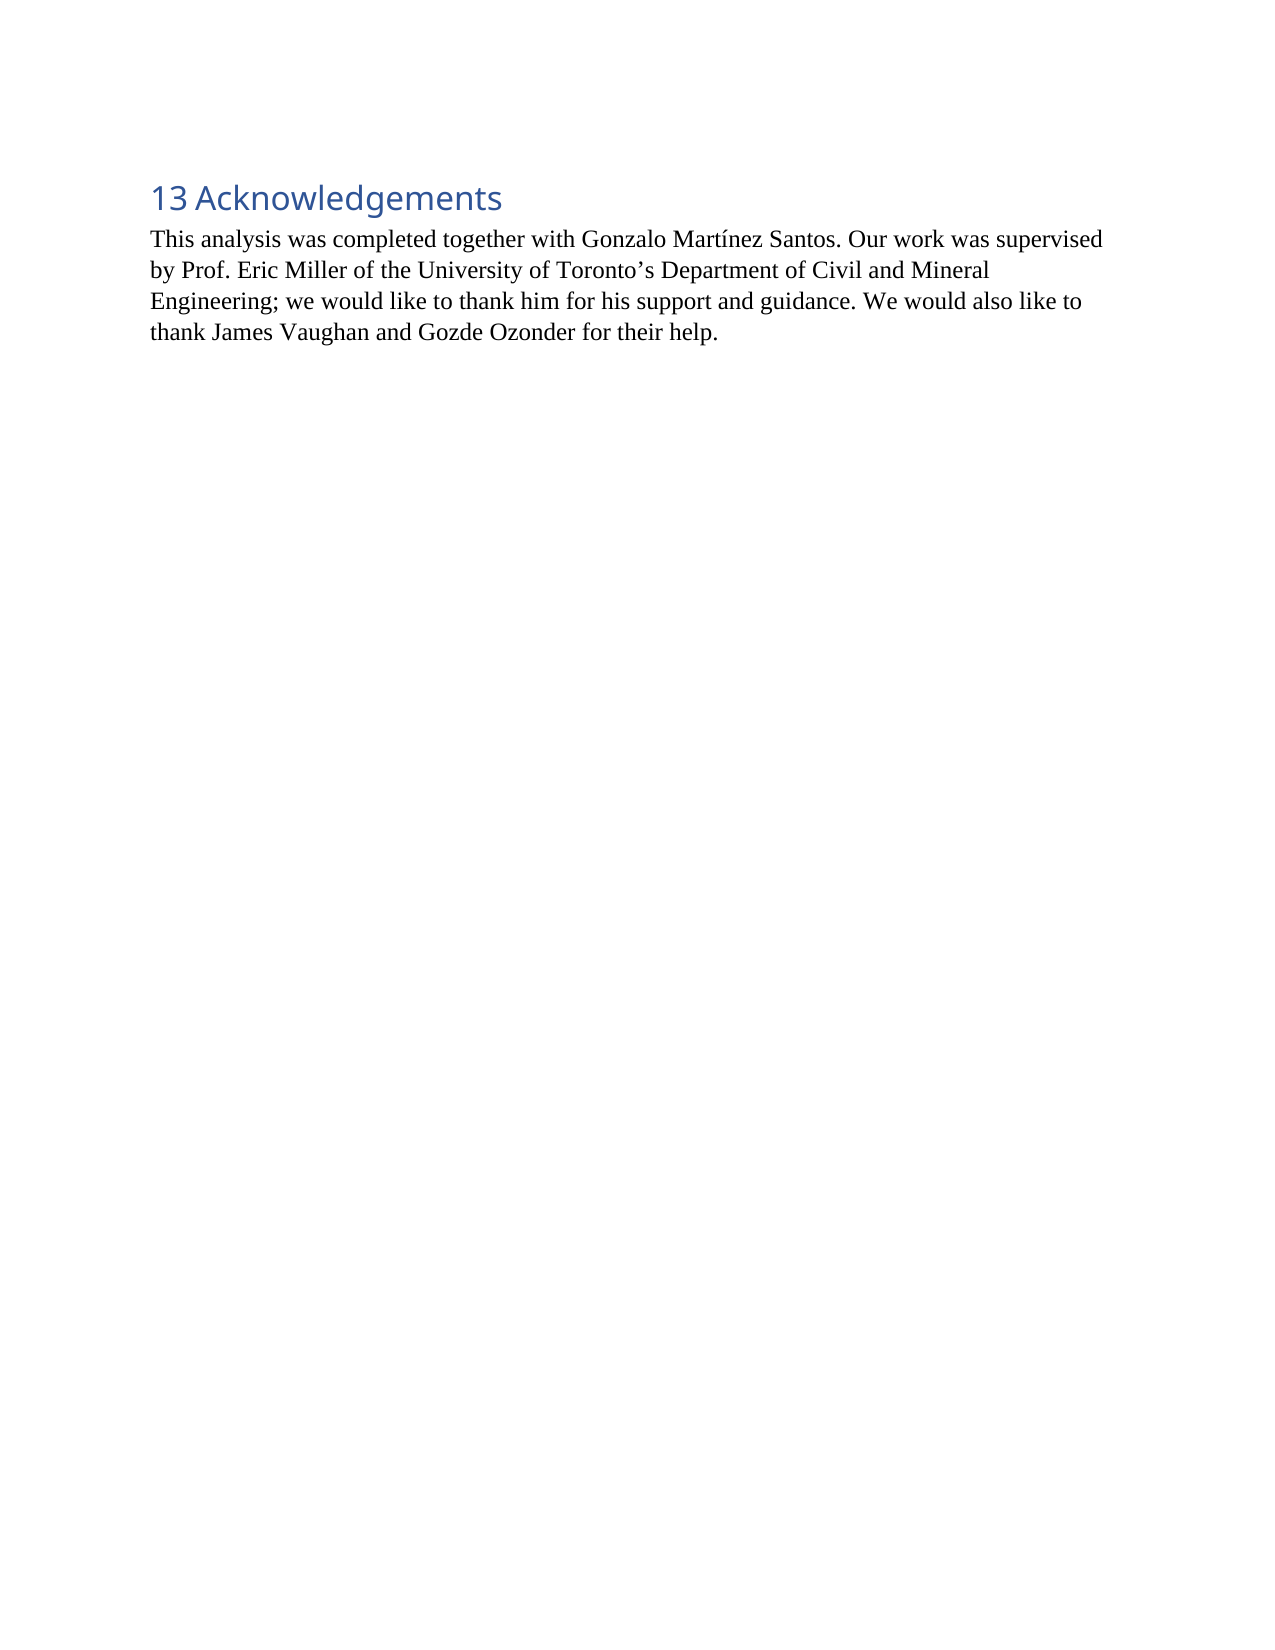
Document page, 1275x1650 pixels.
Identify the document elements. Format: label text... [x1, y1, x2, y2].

text This analysis was completed together with Gonzalo Martínez Santos. Our work was supervised by Prof. Eric Miller of the University of Toronto’s Department of Civil and Mineral Engineering; we would like to thank him for his support and guidance. We would also like to thank James Vaughan and Gozde Ozonder for their help. [150, 224, 1125, 346]
subtitle Acknowledgements [150, 175, 1125, 220]
